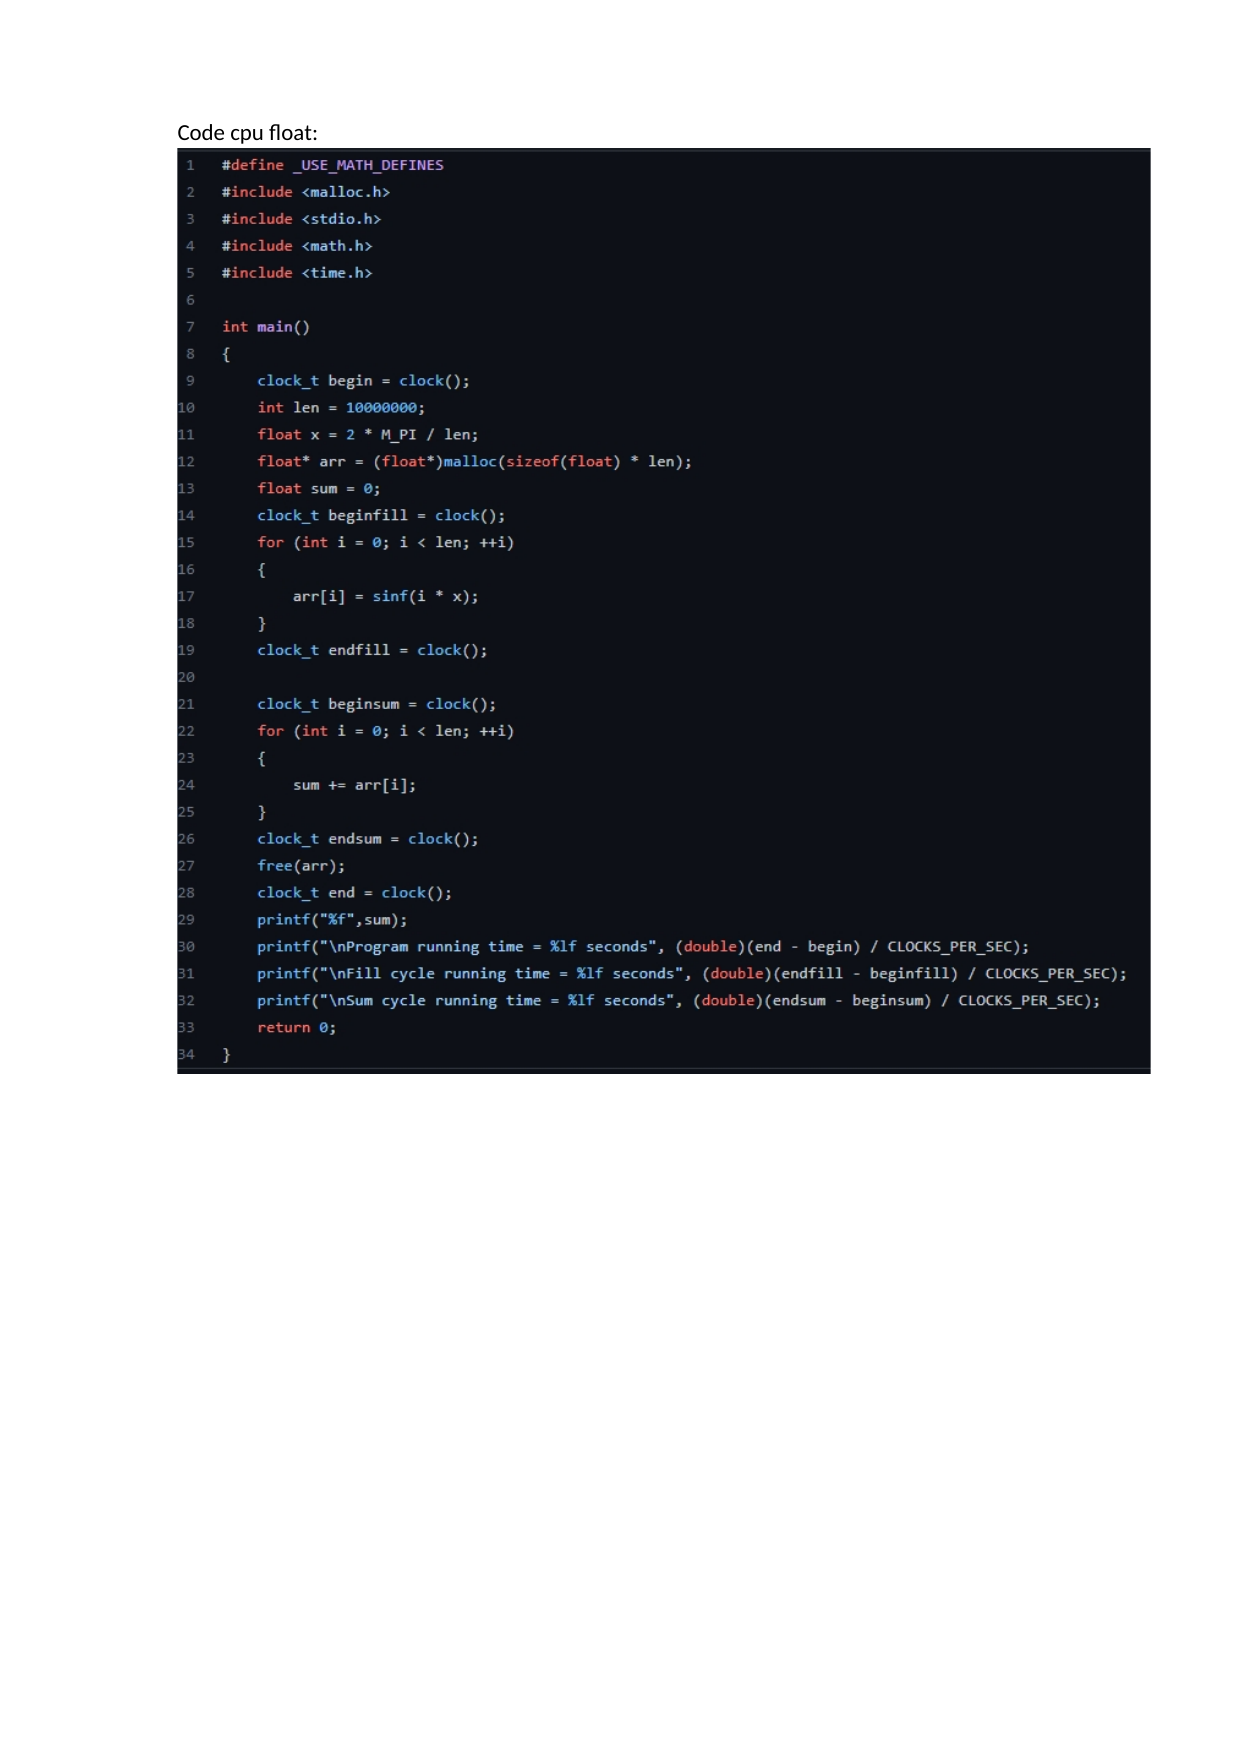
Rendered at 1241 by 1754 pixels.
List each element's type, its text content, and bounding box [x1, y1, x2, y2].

picture [177, 148, 1151, 1074]
